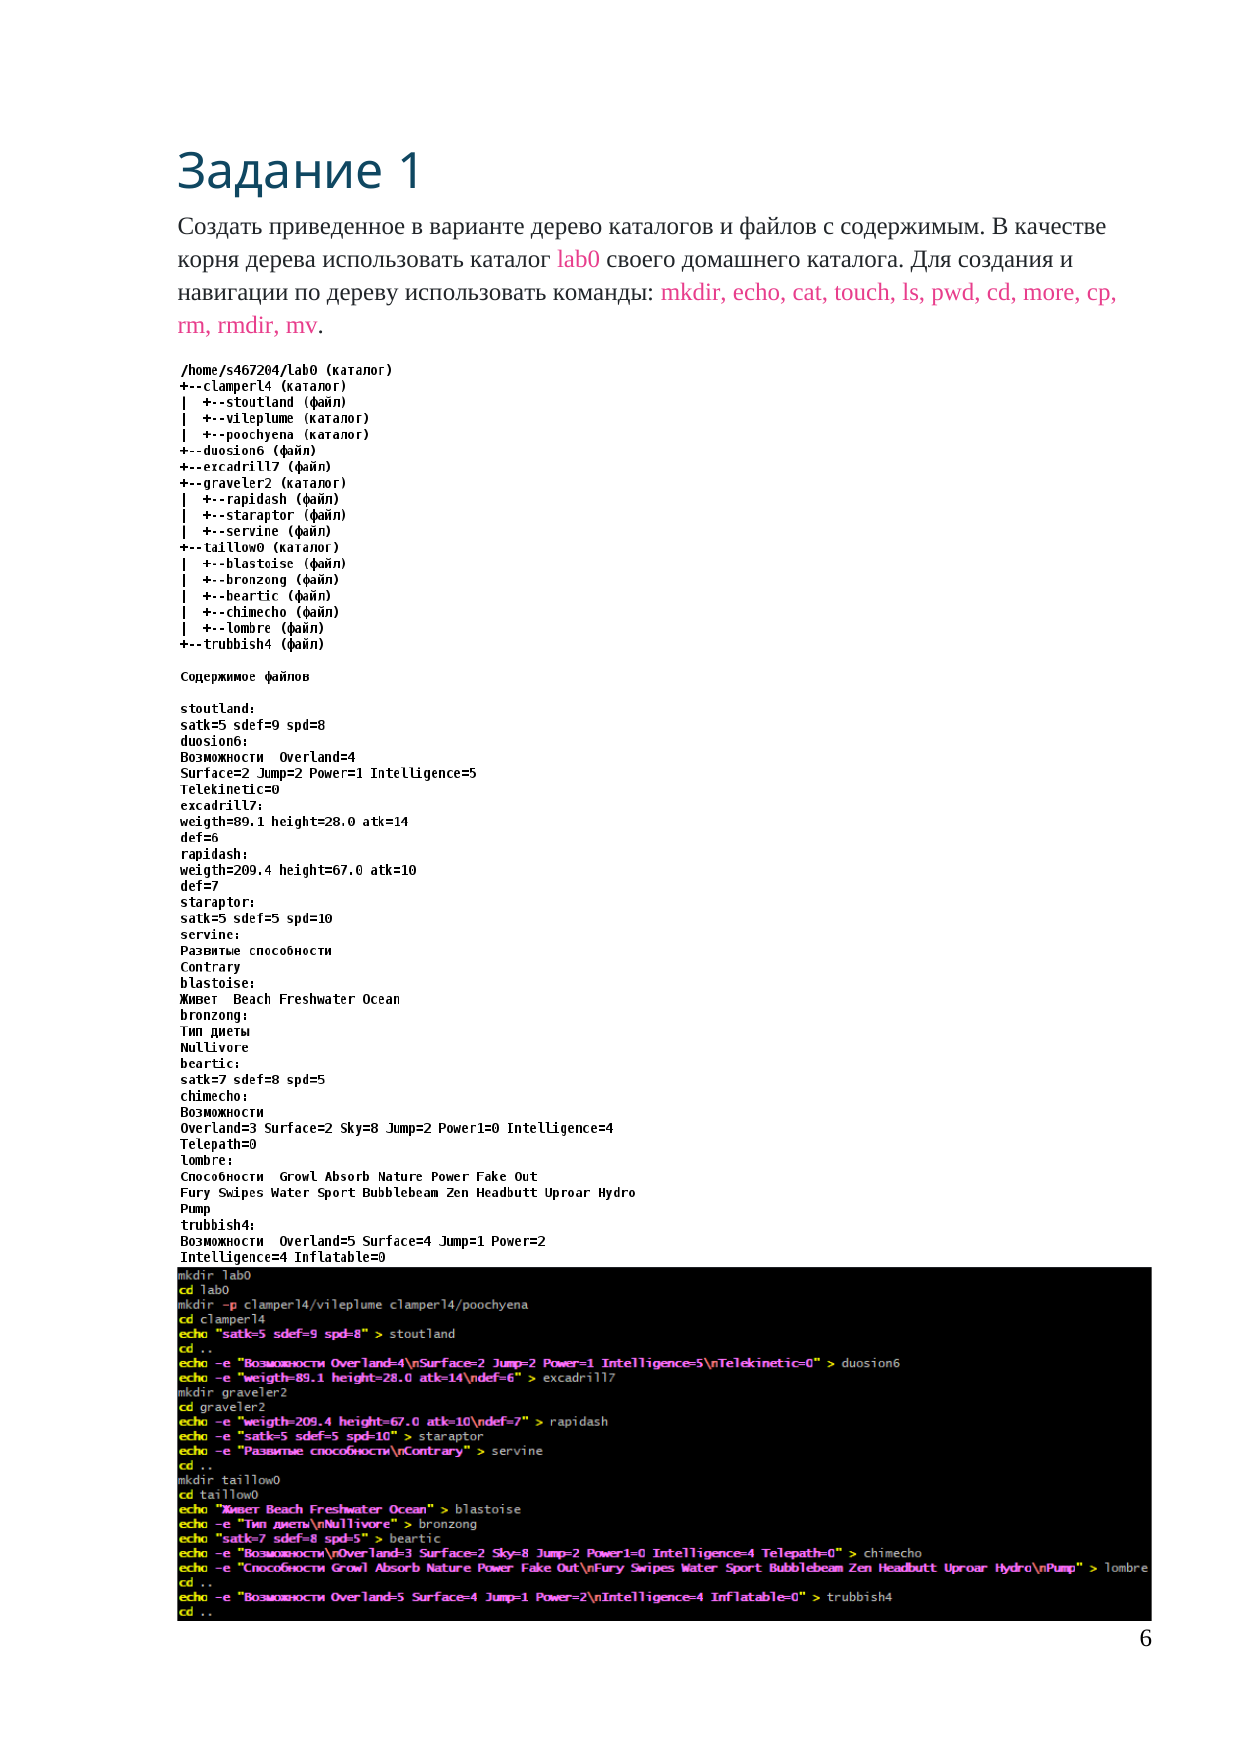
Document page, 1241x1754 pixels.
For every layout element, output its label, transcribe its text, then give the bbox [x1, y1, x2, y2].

picture [177, 360, 1152, 1621]
subtitle Задание 1 [177, 135, 1152, 203]
text Создать приведенное в варианте дерево каталогов и файлов с содержимым. В качестве корня дерева использовать каталог lab0 своего домашнего каталога. Для создания и навигации по дереву использовать команды: mkdir, echo, cat, touch, ls, pwd, cd, more, cp, rm, rmdir, mv. [177, 211, 1152, 339]
